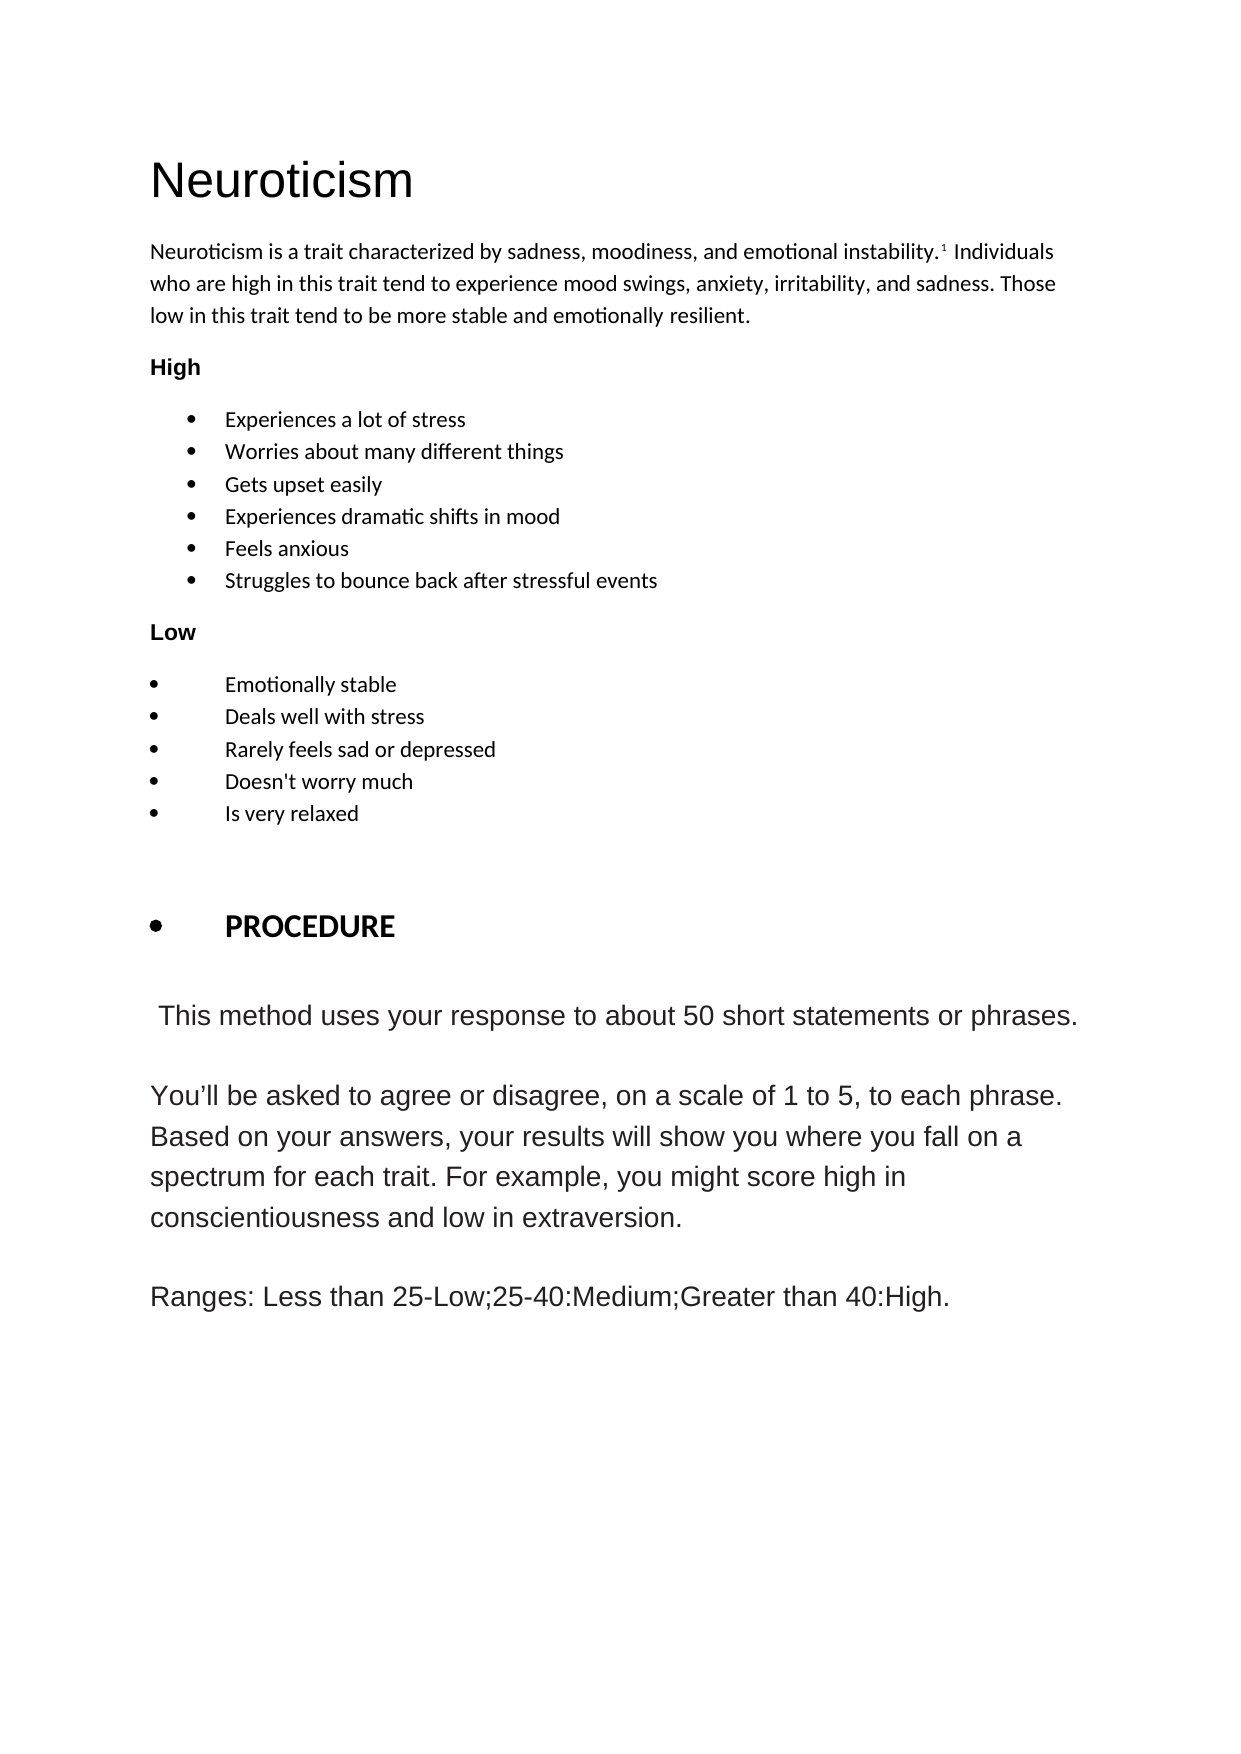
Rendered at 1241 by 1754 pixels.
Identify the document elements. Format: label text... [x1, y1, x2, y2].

text This method uses your response to about 50 short statements or phrases. [150, 991, 1090, 1032]
list PROCEDURE [150, 905, 1090, 946]
text Neuroticism is a trait characterized by sadness, moodiness, and emotional instability.1﻿ Individuals who are high in this trait tend to experience mood swings, anxiety, irritability, and sadness. Those low in this trait tend to be more stable and emotionally resilient. [150, 237, 1090, 329]
text You’ll be asked to agree or disagree, on a scale of 1 to 5, to each phrase. Based on your answers, your results will show you where you fall on a spectrum for each trait. For example, you might score high in conscientiousness and low in extraversion. [150, 1071, 1090, 1233]
text Ranges: Less than 25-Low;25-40:Medium;Greater than 40:High. [150, 1272, 1090, 1313]
list Feels anxious [187, 534, 1090, 562]
list Emotionally stable [150, 670, 1090, 698]
list Rarely feels sad or depressed [150, 735, 1090, 763]
text Neuroticism [150, 150, 1090, 207]
list Is very relaxed [150, 799, 1090, 827]
list Experiences dramatic shifts in mood [187, 502, 1090, 530]
list Experiences a lot of stress [187, 405, 1090, 433]
list Gets upset easily [187, 470, 1090, 498]
text Low [150, 619, 1090, 646]
list Deals well with stress [150, 702, 1090, 731]
list Struggles to bounce back after stressful events [187, 566, 1090, 594]
list Doesn't worry much [150, 767, 1090, 795]
list Worries about many different things [187, 437, 1090, 466]
text High [150, 354, 1090, 381]
